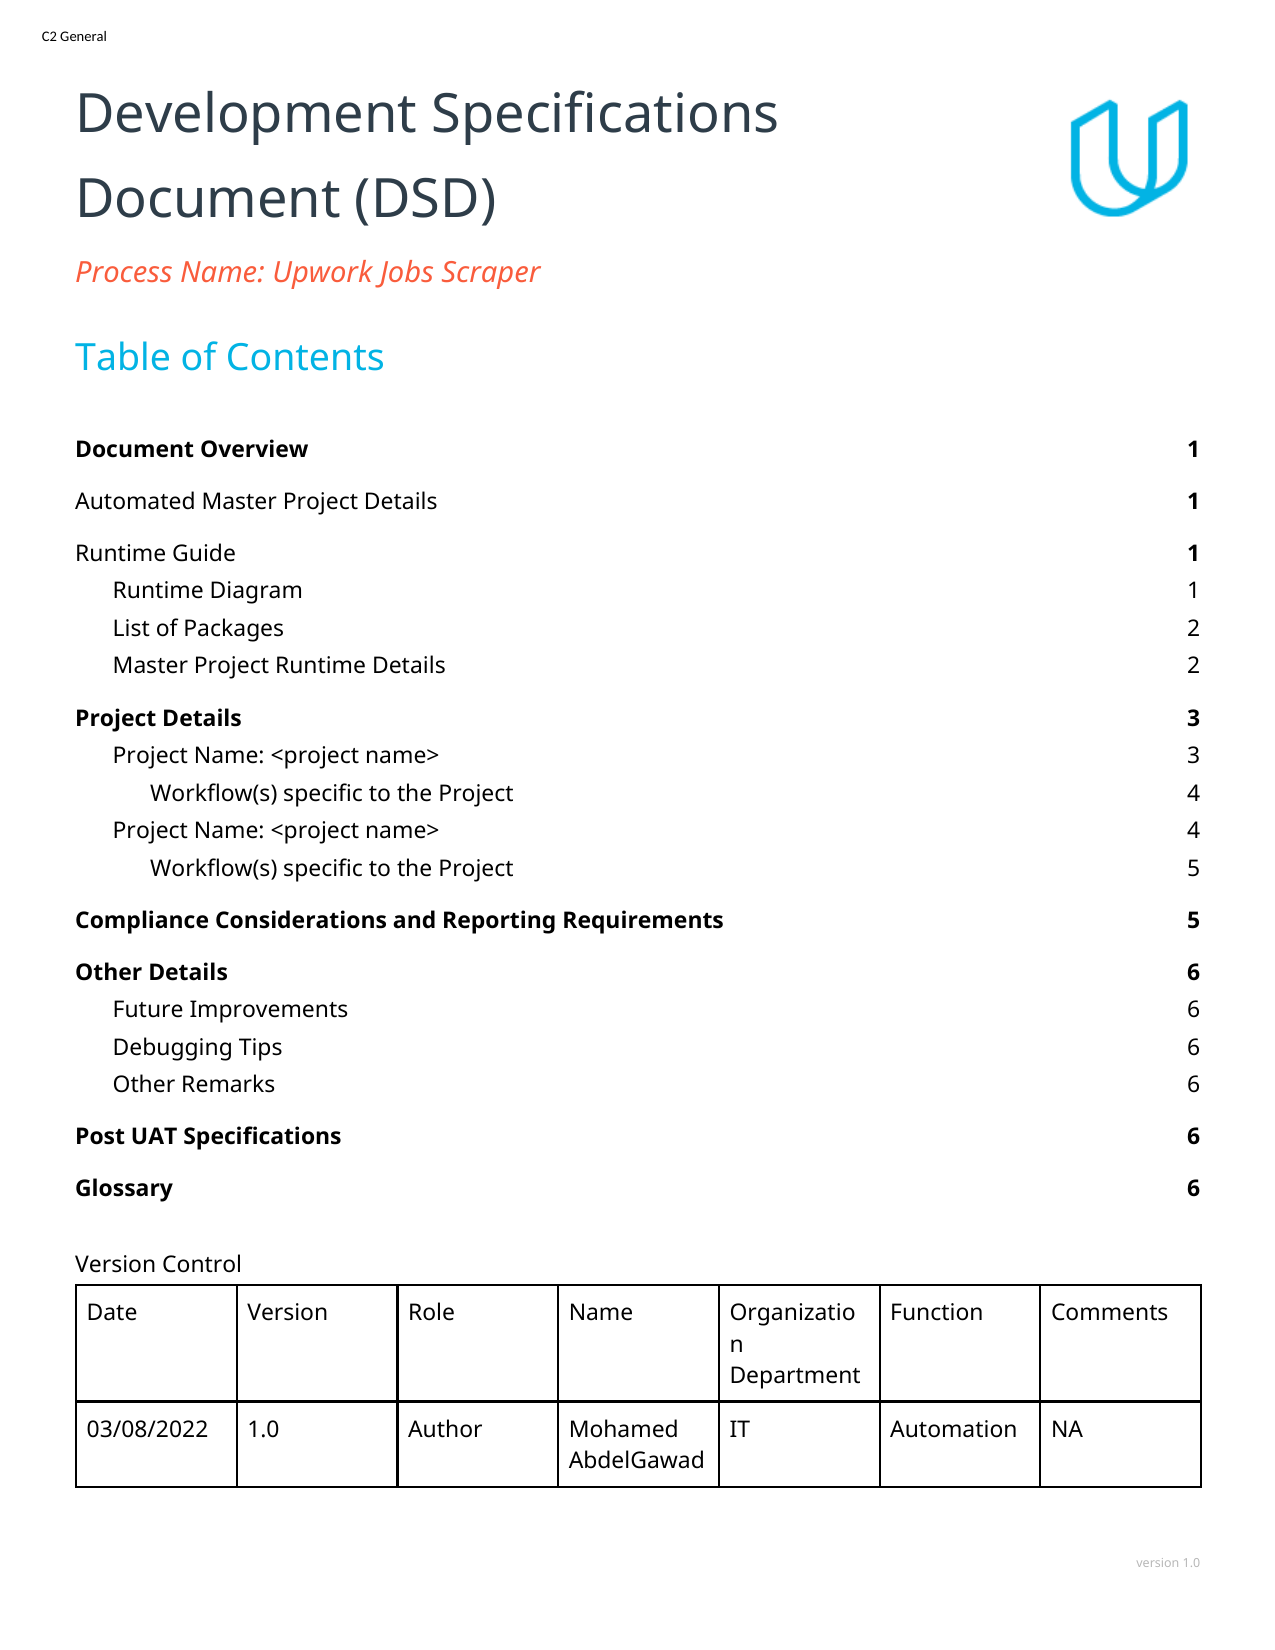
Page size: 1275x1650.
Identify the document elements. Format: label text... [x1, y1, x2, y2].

table_cell Author [399, 1403, 557, 1486]
text Table of Contents [75, 330, 1200, 381]
text Version Control [75, 1248, 1200, 1279]
table_cell NA [1041, 1403, 1200, 1486]
table_cell Automation [881, 1403, 1039, 1486]
table_cell IT [720, 1403, 879, 1486]
table_header Name [559, 1286, 718, 1400]
table_header Role [399, 1286, 557, 1400]
table_cell 1.0 [238, 1403, 396, 1486]
picture [1057, 93, 1201, 228]
table_header Date [77, 1286, 236, 1400]
table_header Organization Department [720, 1286, 879, 1400]
table_header Function [881, 1286, 1039, 1400]
table_cell Mohamed AbdelGawad [559, 1403, 718, 1486]
subtitle Process Name: Upwork Jobs Scraper [75, 251, 1200, 291]
table_cell 03/08/2022 [77, 1403, 236, 1486]
title Development Specifications Document (DSD) [75, 75, 1200, 233]
table_header Comments [1041, 1286, 1200, 1400]
table_header Version [238, 1286, 396, 1400]
